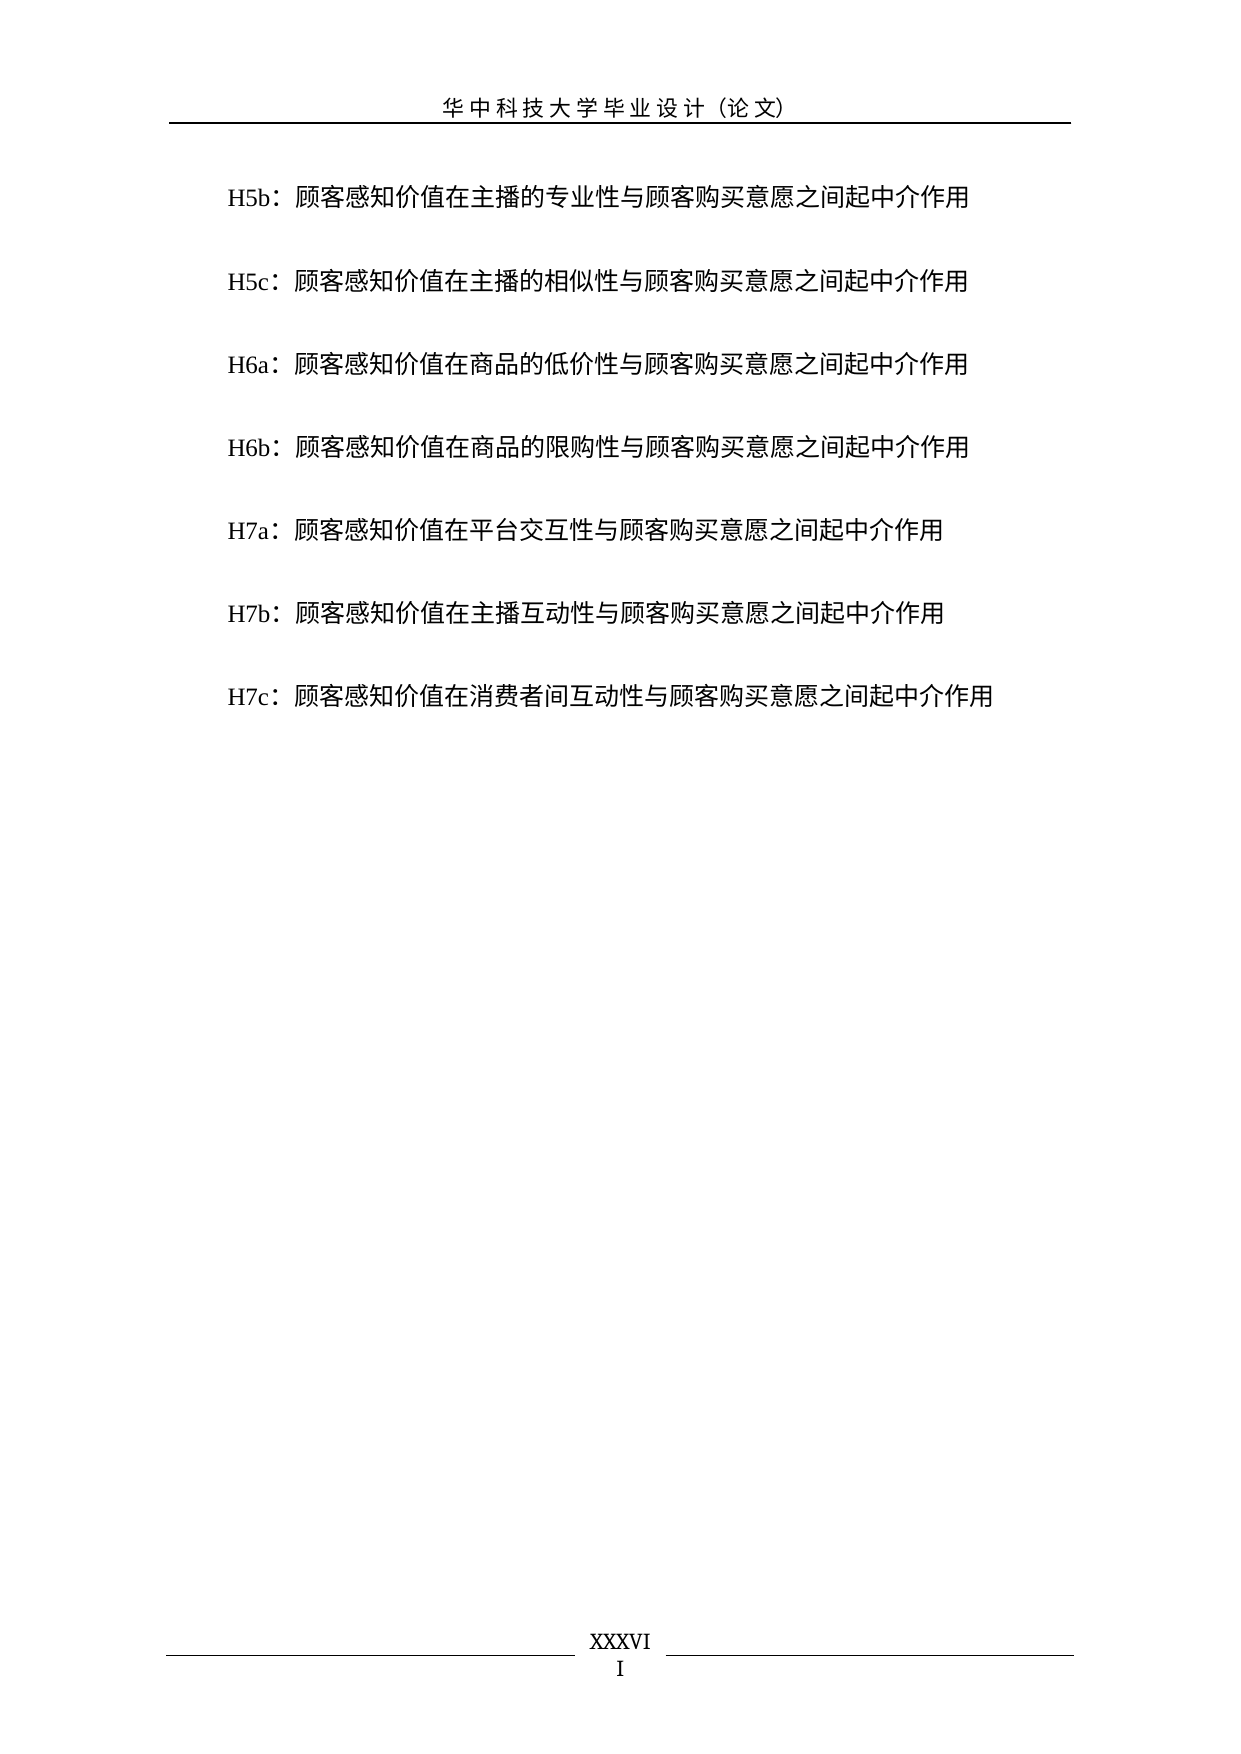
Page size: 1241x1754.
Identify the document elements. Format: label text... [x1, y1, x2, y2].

text H5c：顾客感知价值在主播的相似性与顾客购买意愿之间起中介作用 [177, 247, 1063, 312]
text H7a：顾客感知价值在平台交互性与顾客购买意愿之间起中介作用 [177, 496, 1063, 561]
text H7b：顾客感知价值在主播互动性与顾客购买意愿之间起中介作用 [177, 579, 1063, 644]
text H6a：顾客感知价值在商品的低价性与顾客购买意愿之间起中介作用 [177, 330, 1063, 395]
text H5b：顾客感知价值在主播的专业性与顾客购买意愿之间起中介作用 [177, 163, 1063, 228]
text H6b：顾客感知价值在商品的限购性与顾客购买意愿之间起中介作用 [177, 413, 1063, 478]
text H7c：顾客感知价值在消费者间互动性与顾客购买意愿之间起中介作用 [177, 662, 1063, 727]
